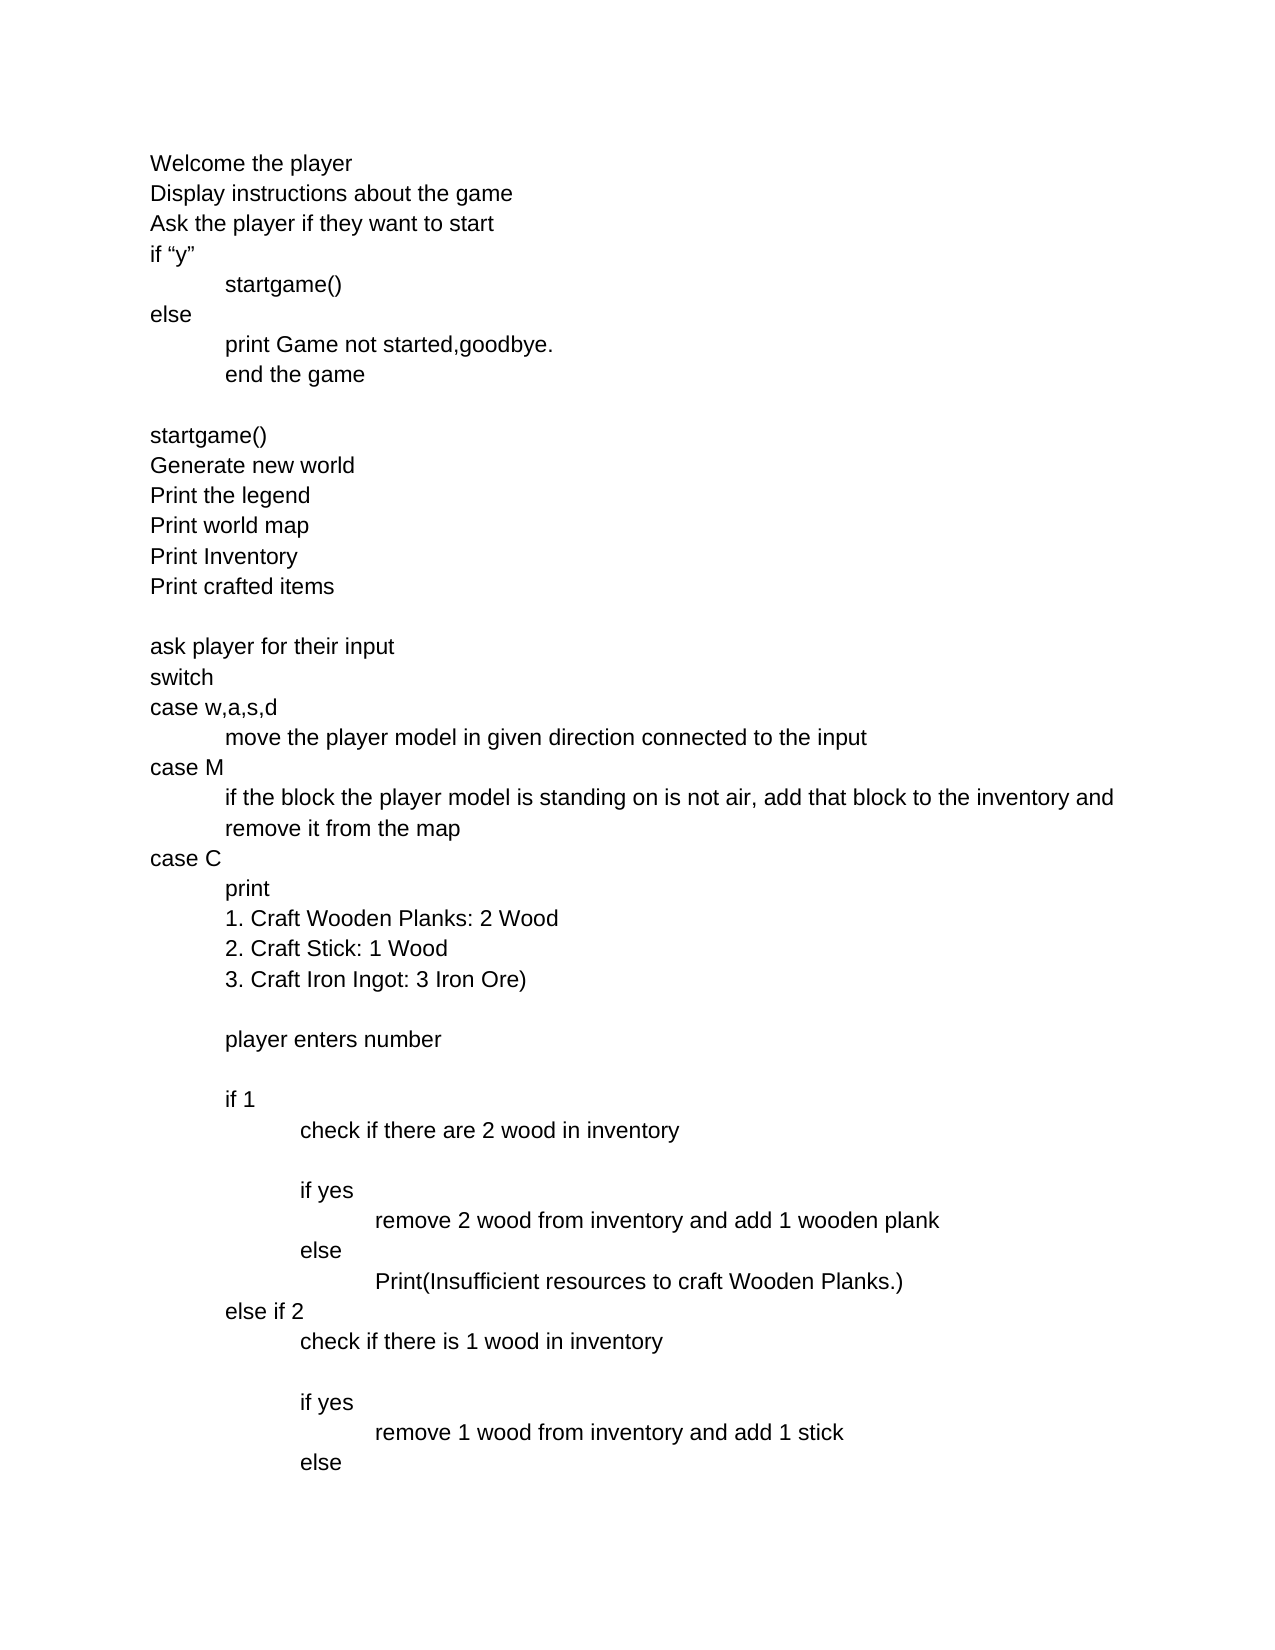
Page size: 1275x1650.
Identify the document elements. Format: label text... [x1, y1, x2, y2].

text print [150, 875, 1125, 901]
text if 1 [150, 1086, 1125, 1113]
text else if 2 [150, 1298, 1125, 1324]
text end the game [150, 361, 1125, 388]
text print Game not started,goodbye. [150, 331, 1125, 358]
text Ask the player if they want to start [150, 210, 1125, 237]
text if yes [225, 1388, 1125, 1415]
text Welcome the player [150, 150, 1125, 176]
text check if there are 2 wood in inventory [150, 1117, 1125, 1143]
text move the player model in given direction connected to the input [150, 724, 1125, 750]
text Print crafted items [150, 573, 1125, 599]
text startgame() [150, 422, 1125, 448]
text Print Inventory [150, 543, 1125, 569]
text case w,a,s,d [150, 694, 1125, 720]
text else [225, 1449, 1125, 1475]
text player enters number [150, 1026, 1125, 1052]
text 1. Craft Wooden Planks: 2 Wood [150, 905, 1125, 932]
text Print world map [150, 512, 1125, 539]
text case M [150, 754, 1125, 781]
text if “y” [150, 241, 1125, 267]
text Display instructions about the game [150, 180, 1125, 207]
text startgame() [150, 271, 1125, 297]
text remove 1 wood from inventory and add 1 stick [225, 1419, 1125, 1445]
text 3. Craft Iron Ingot: 3 Iron Ore) [150, 966, 1125, 992]
text ask player for their input [150, 633, 1125, 660]
text 2. Craft Stick: 1 Wood [150, 935, 1125, 962]
text if yes [225, 1177, 1125, 1203]
text check if there is 1 wood in inventory [150, 1328, 1125, 1354]
text Print(Insufficient resources to craft Wooden Planks.) [225, 1268, 1125, 1294]
text Print the legend [150, 482, 1125, 509]
text switch [150, 663, 1125, 690]
text Generate new world [150, 452, 1125, 478]
text remove 2 wood from inventory and add 1 wooden plank [225, 1207, 1125, 1234]
text else [150, 301, 1125, 327]
text else [225, 1237, 1125, 1264]
text case C [150, 845, 1125, 871]
text if the block the player model is standing on is not air, add that block to the inventory and remove it from the map [225, 784, 1125, 841]
